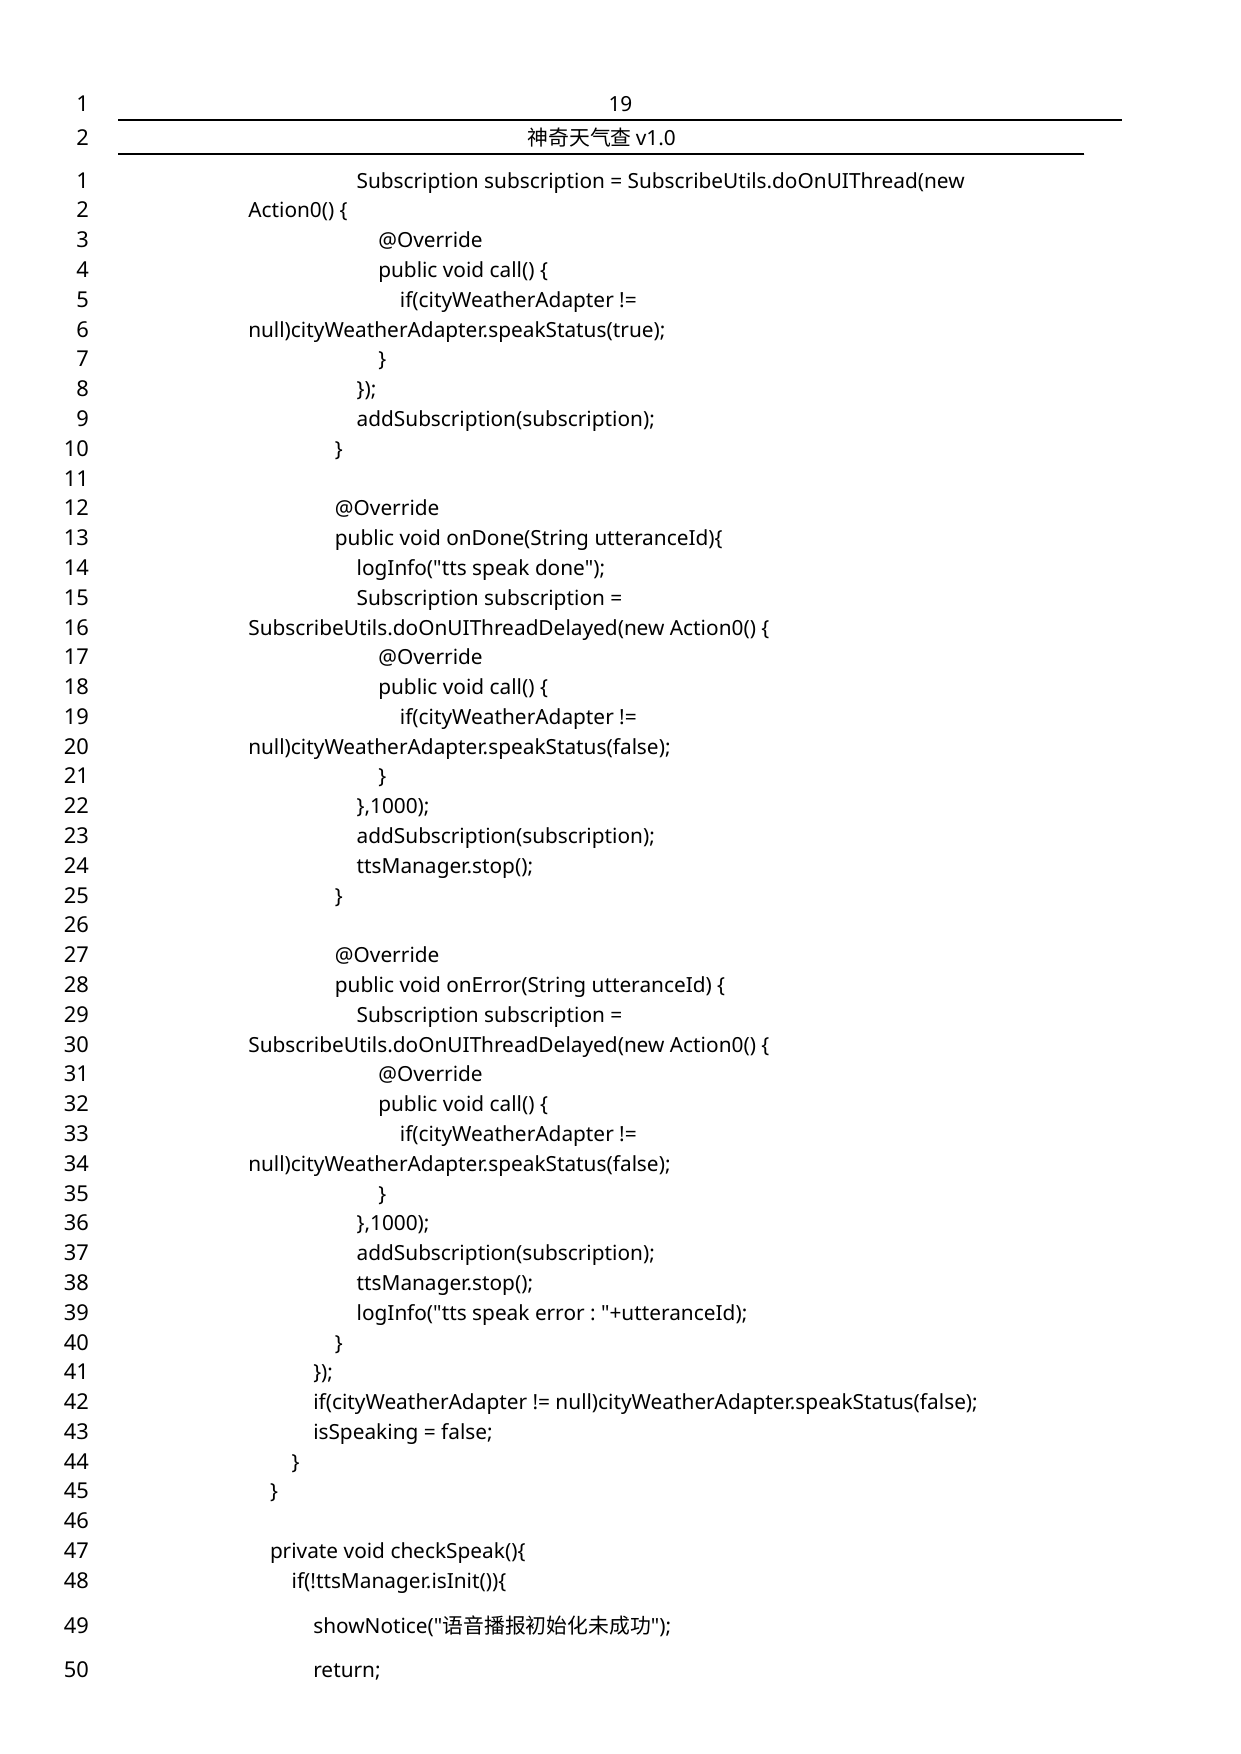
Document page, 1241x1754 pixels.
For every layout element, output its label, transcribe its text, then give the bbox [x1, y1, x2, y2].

text @Override [248, 1059, 992, 1089]
text } [248, 1327, 992, 1357]
text @Override [248, 642, 992, 672]
text Subscription subscription = SubscribeUtils.doOnUIThread(new Action0() { [248, 165, 992, 225]
text public void call() { [248, 254, 992, 284]
text return; [248, 1655, 992, 1684]
text public void onError(String utteranceId) { [248, 969, 992, 999]
text if(cityWeatherAdapter != null)cityWeatherAdapter.speakStatus(false); [248, 1118, 992, 1178]
text logInfo("tts speak error : "+utteranceId); [248, 1297, 992, 1327]
text }); [248, 1357, 992, 1387]
text } [248, 1178, 992, 1208]
text }); [248, 374, 992, 403]
text } [248, 880, 992, 910]
text public void call() { [248, 1089, 992, 1118]
text } [248, 1446, 992, 1476]
text showNotice("语音播报初始化未成功"); [248, 1595, 992, 1655]
text if(cityWeatherAdapter != null)cityWeatherAdapter.speakStatus(false); [248, 1387, 992, 1416]
text Subscription subscription = SubscribeUtils.doOnUIThreadDelayed(new Action0() { [248, 582, 992, 642]
text isSpeaking = false; [248, 1416, 992, 1446]
text },1000); [248, 791, 992, 821]
text public void onDone(String utteranceId){ [248, 523, 992, 552]
text } [248, 761, 992, 791]
text @Override [248, 940, 992, 969]
text private void checkSpeak(){ [248, 1536, 992, 1565]
text } [248, 1476, 992, 1506]
text @Override [248, 225, 992, 254]
text if(cityWeatherAdapter != null)cityWeatherAdapter.speakStatus(true); [248, 284, 992, 344]
text ttsManager.stop(); [248, 1267, 992, 1297]
text } [248, 344, 992, 374]
text if(cityWeatherAdapter != null)cityWeatherAdapter.speakStatus(false); [248, 701, 992, 761]
text addSubscription(subscription); [248, 403, 992, 433]
text ttsManager.stop(); [248, 850, 992, 880]
text if(!ttsManager.isInit()){ [248, 1565, 992, 1595]
text },1000); [248, 1208, 992, 1238]
text @Override [248, 493, 992, 523]
text logInfo("tts speak done"); [248, 552, 992, 582]
text addSubscription(subscription); [248, 1238, 992, 1267]
text addSubscription(subscription); [248, 821, 992, 850]
text } [248, 433, 992, 463]
text public void call() { [248, 672, 992, 701]
text Subscription subscription = SubscribeUtils.doOnUIThreadDelayed(new Action0() { [248, 999, 992, 1059]
